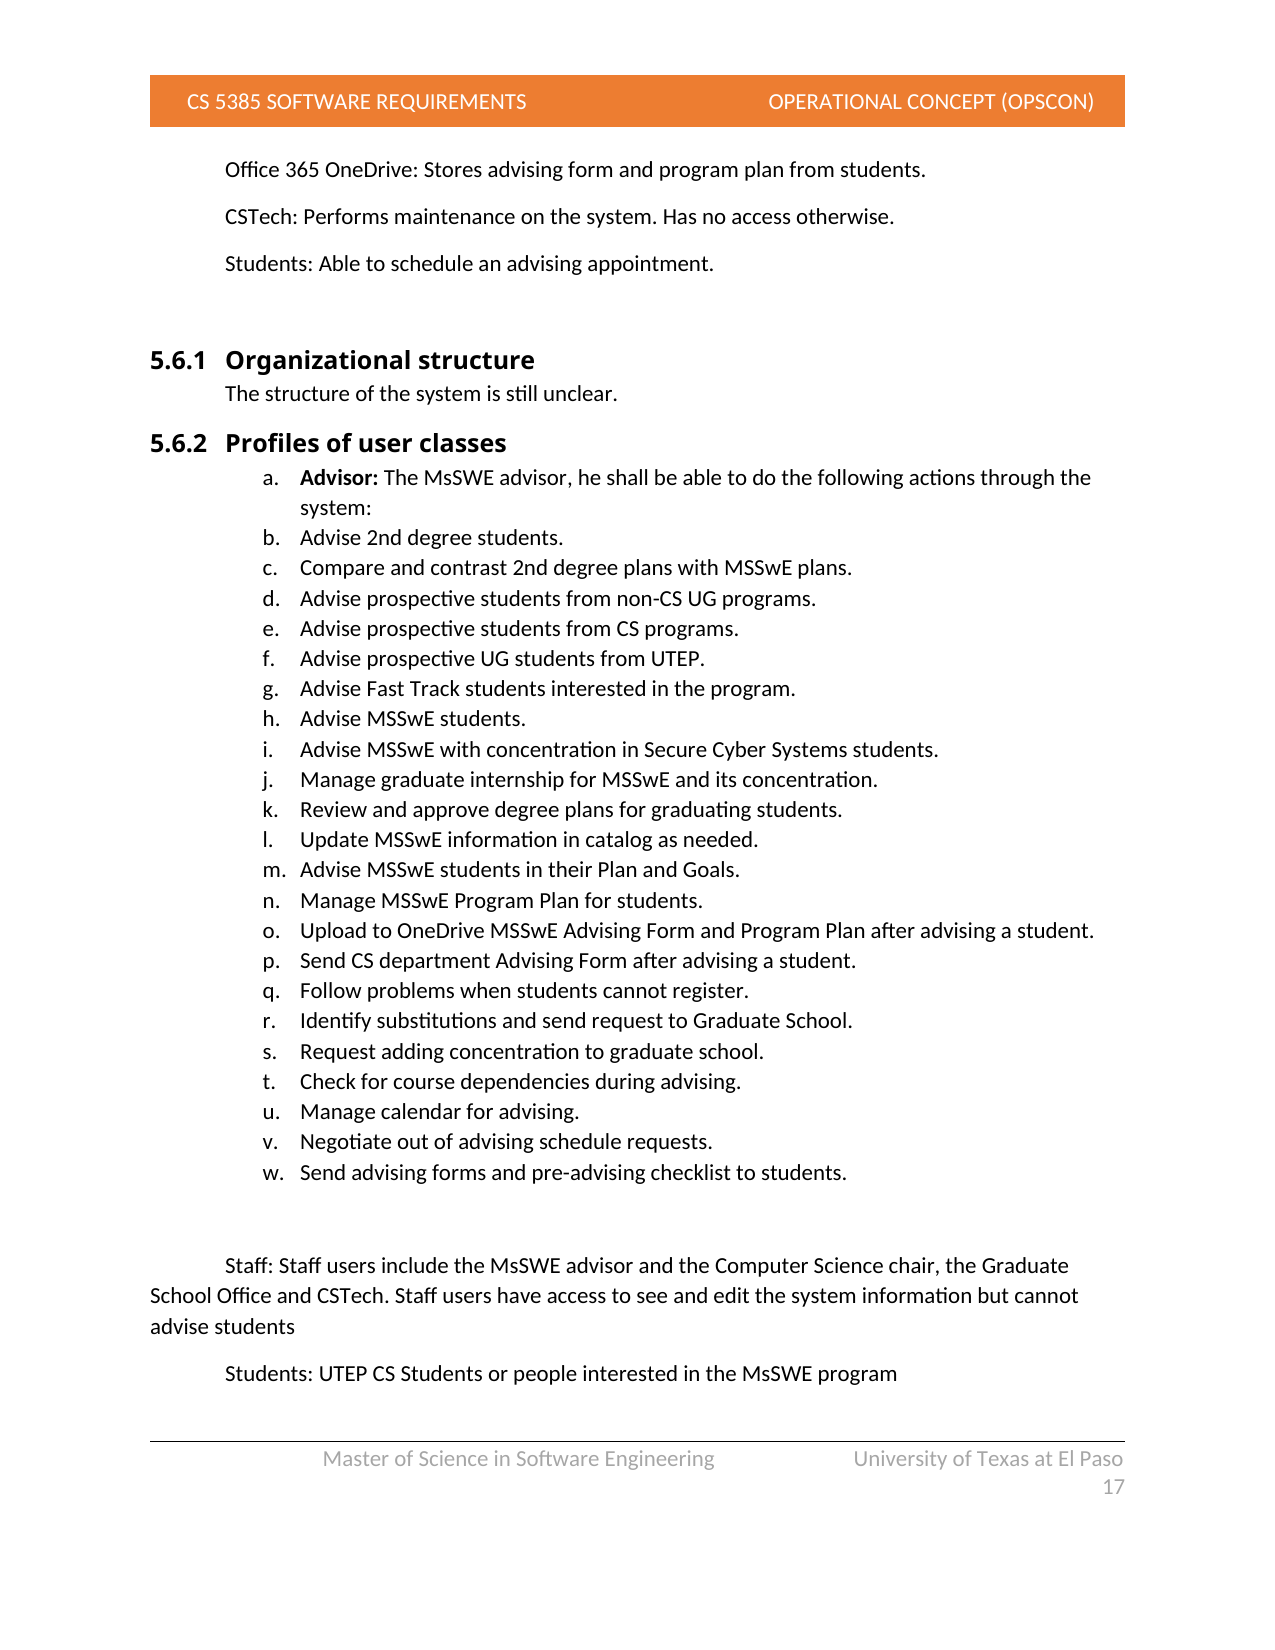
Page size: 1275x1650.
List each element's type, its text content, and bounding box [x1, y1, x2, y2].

text CSTech: Performs maintenance on the system. Has no access otherwise. [150, 202, 1125, 230]
list Manage calendar for advising. [262, 1097, 1125, 1125]
text The structure of the system is still unclear. [150, 379, 1125, 407]
text Students: UTEP CS Students or people interested in the MsSWE program [150, 1359, 1125, 1387]
list Check for course dependencies during advising. [262, 1067, 1125, 1095]
list Advise prospective students from CS programs. [262, 614, 1125, 642]
list Compare and contrast 2nd degree plans with MSSwE plans. [262, 553, 1125, 582]
text Office 365 OneDrive: Stores advising form and program plan from students. [150, 155, 1125, 183]
subtitle Organizational structure [150, 342, 1125, 377]
list Advise MSSwE students. [262, 704, 1125, 733]
list Upload to OneDrive MSSwE Advising Form and Program Plan after advising a student. [262, 916, 1125, 944]
text Staff: Staff users include the MsSWE advisor and the Computer Science chair, the Graduate School Office and CSTech. Staff users have access to see and edit the system information but cannot advise students [150, 1251, 1125, 1340]
subtitle Profiles of user classes [150, 426, 1125, 460]
list Review and approve degree plans for graduating students. [262, 795, 1125, 823]
list Advise MSSwE students in their Plan and Goals. [262, 856, 1125, 884]
list Advise 2nd degree students. [262, 523, 1125, 551]
list Manage graduate internship for MSSwE and its concentration. [262, 765, 1125, 793]
list Advise Fast Track students interested in the program. [262, 674, 1125, 702]
list Advise prospective students from non-CS UG programs. [262, 584, 1125, 612]
list Follow problems when students cannot register. [262, 976, 1125, 1004]
list Advise prospective UG students from UTEP. [262, 644, 1125, 672]
list Manage MSSwE Program Plan for students. [262, 886, 1125, 914]
list Send advising forms and pre-advising checklist to students. [262, 1158, 1125, 1186]
list Request adding concentration to graduate school. [262, 1037, 1125, 1065]
list Advise MSSwE with concentration in Secure Cyber Systems students. [262, 735, 1125, 763]
list Update MSSwE information in catalog as needed. [262, 825, 1125, 853]
list Negotiate out of advising schedule requests. [262, 1127, 1125, 1156]
list Identify substitutions and send request to Graduate School. [262, 1007, 1125, 1035]
list Send CS department Advising Form after advising a student. [262, 946, 1125, 974]
text Students: Able to schedule an advising appointment. [150, 249, 1125, 277]
list Advisor: The MsSWE advisor, he shall be able to do the following actions through the system: [262, 463, 1125, 521]
